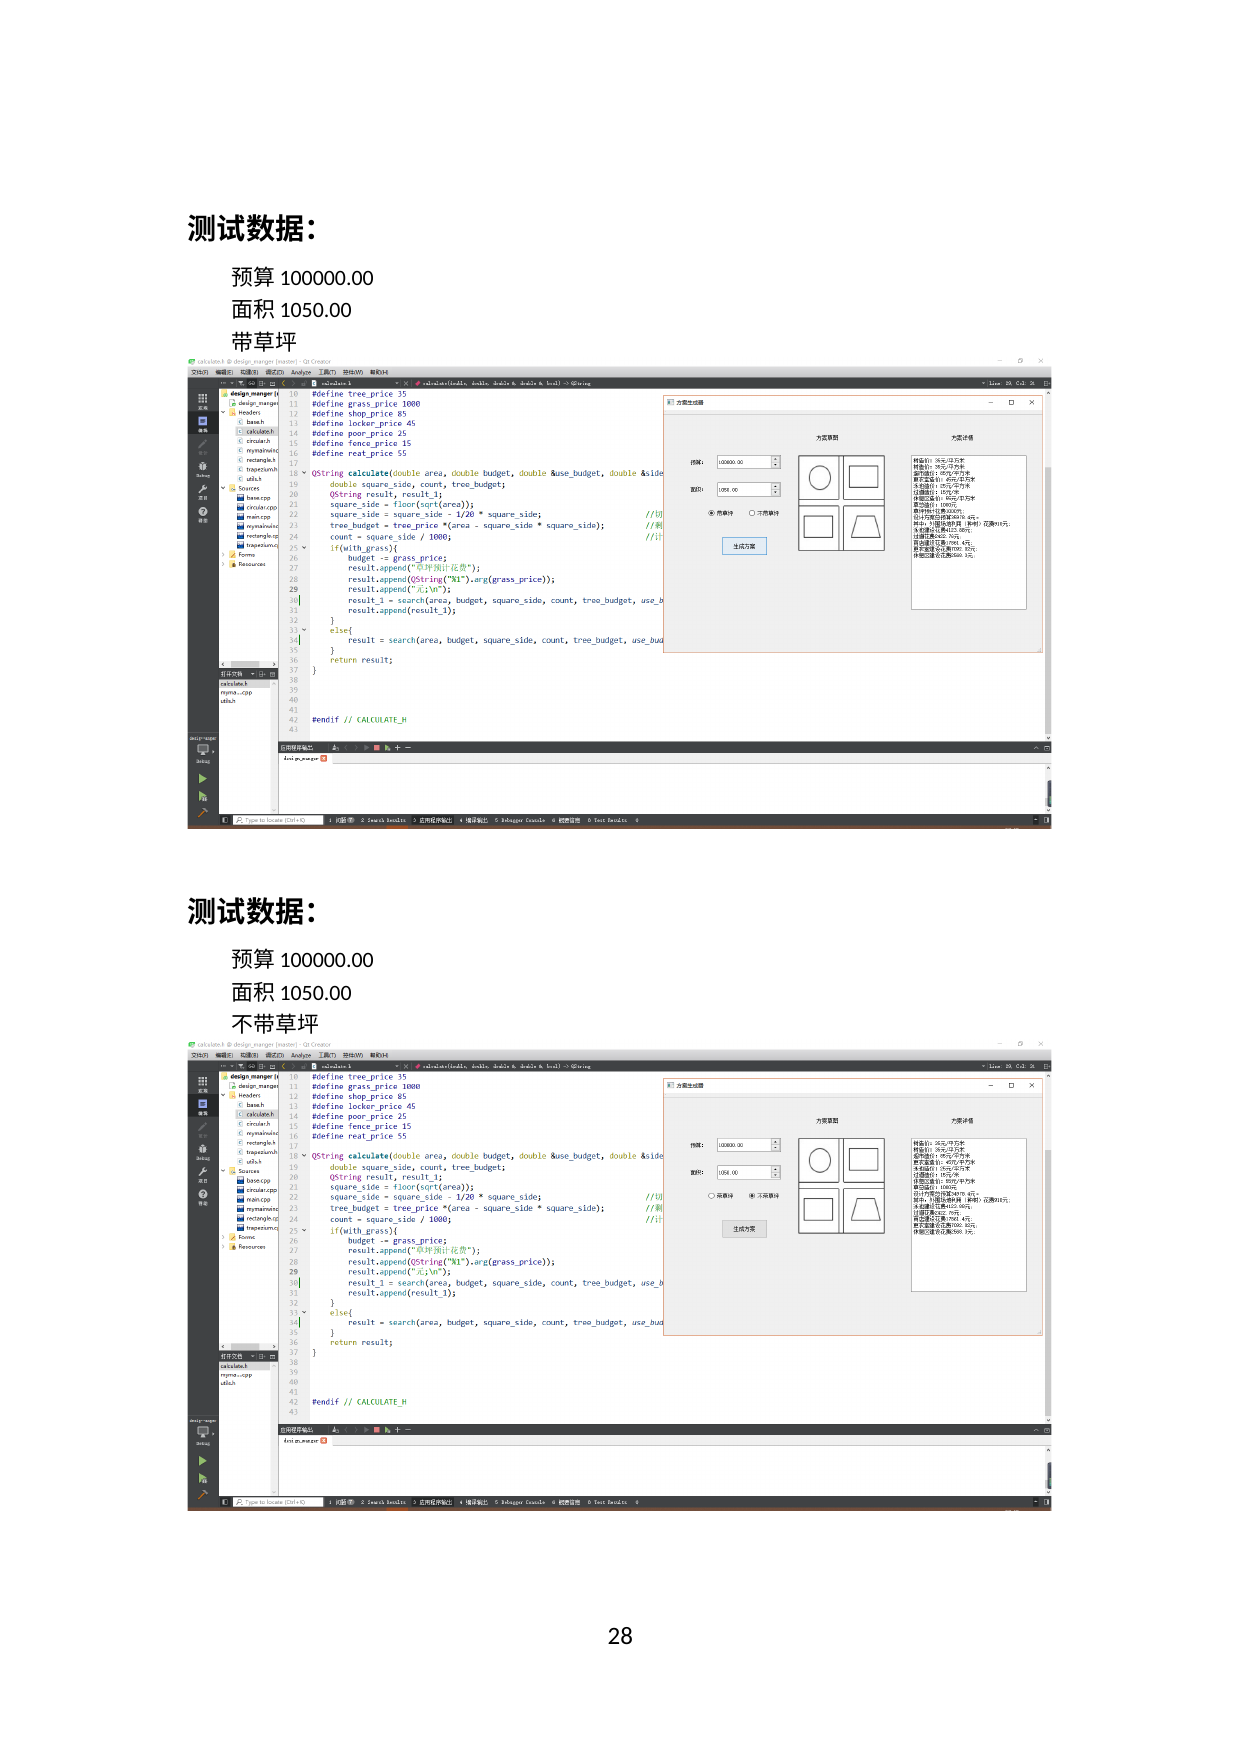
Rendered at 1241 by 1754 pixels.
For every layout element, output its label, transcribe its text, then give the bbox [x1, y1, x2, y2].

picture [187, 1039, 1052, 1511]
text 测试数据： [187, 194, 1053, 259]
text 测试数据： [187, 877, 1053, 942]
text 面积1050.00 [187, 974, 1053, 1007]
text 带草坪 [187, 324, 1053, 357]
text 预算100000.00 [187, 942, 1053, 974]
picture [187, 357, 1052, 829]
text 不带草坪 [187, 1007, 1053, 1039]
text 预算100000.00 [187, 259, 1053, 292]
text 面积1050.00 [187, 292, 1053, 324]
